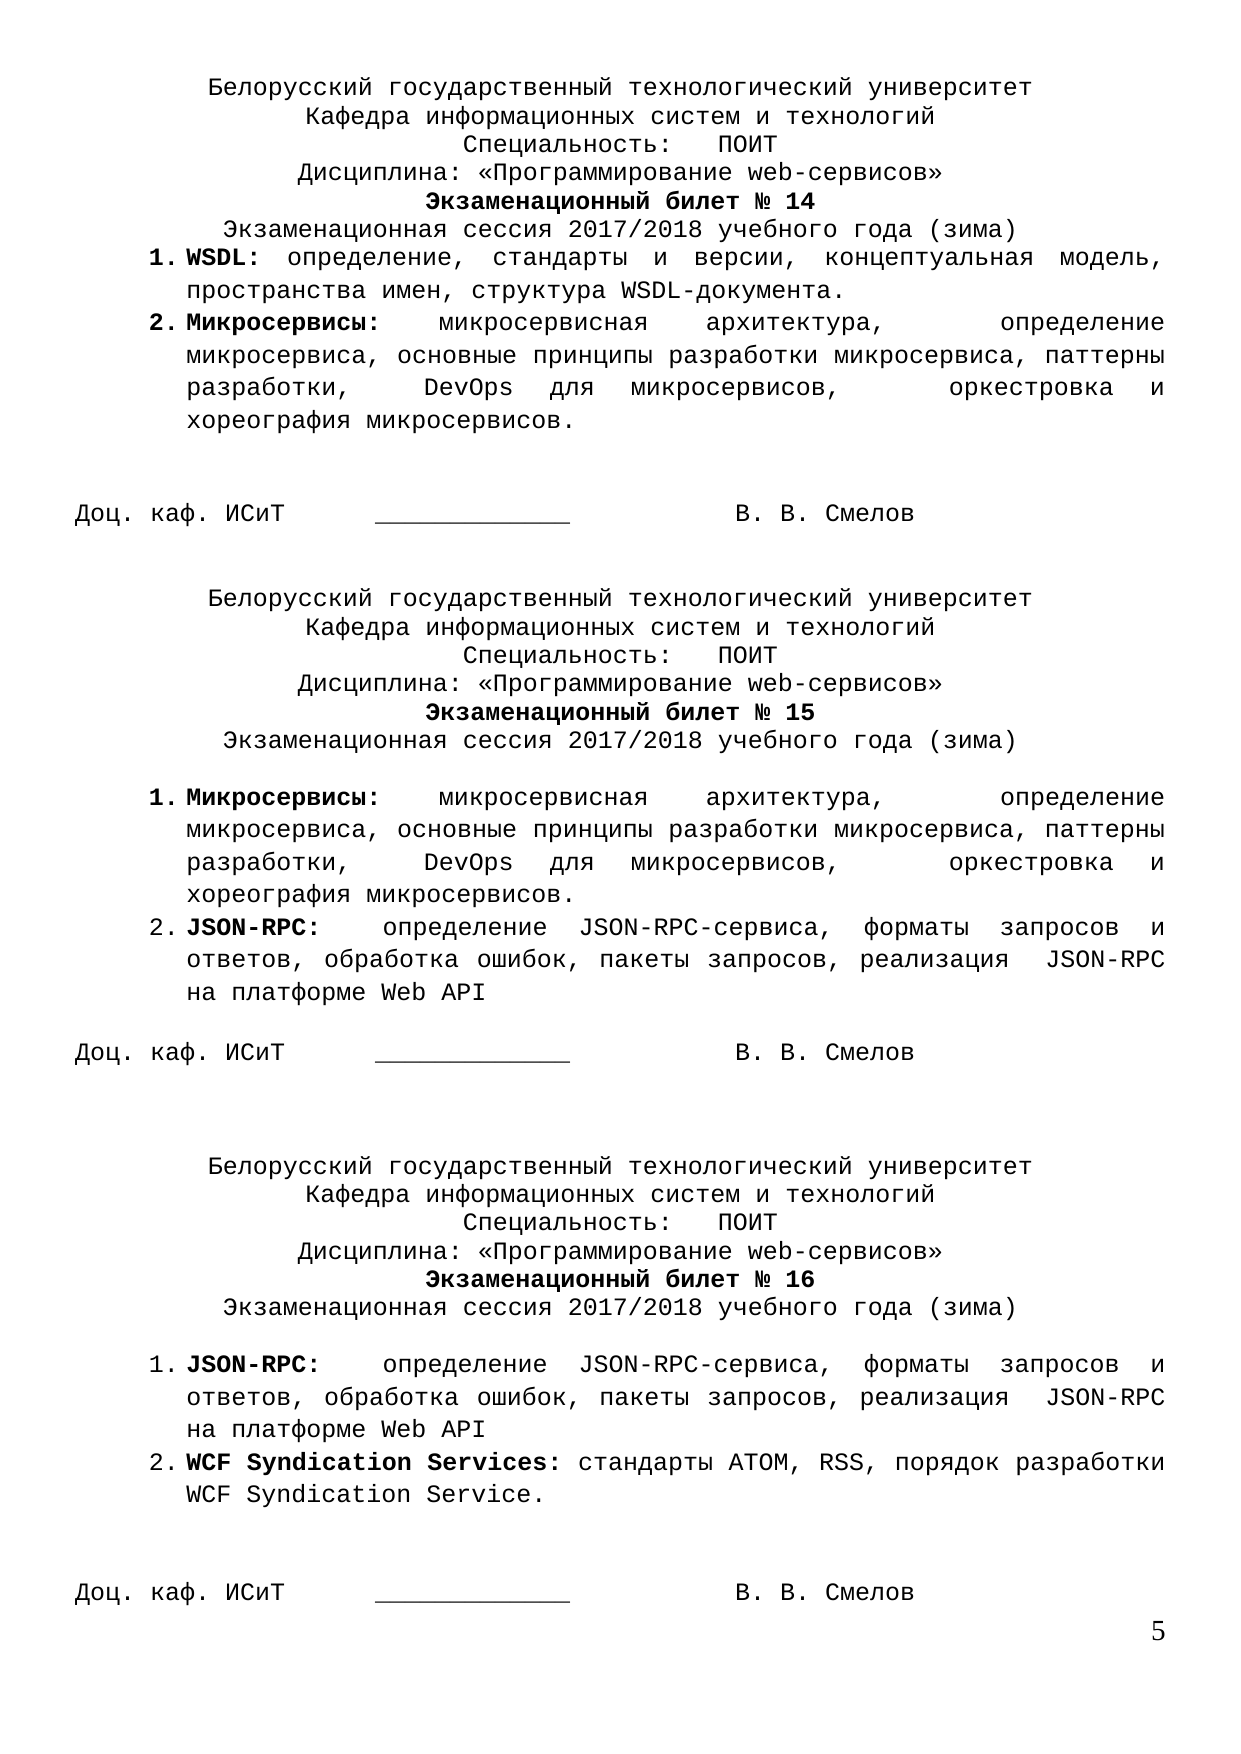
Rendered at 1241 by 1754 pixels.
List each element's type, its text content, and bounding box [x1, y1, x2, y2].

text Доц. каф. ИСиТ _____________ В. В. Смелов [75, 1579, 1165, 1607]
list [149, 245, 1165, 306]
text Специальность: ПОИТ [75, 1210, 1165, 1238]
text Белорусский государственный технологический университет [75, 586, 1165, 614]
list WCF Syndication Services: стандарты ATOM, RSS, порядок разработки WCF Syndication Service. [149, 1449, 1165, 1510]
text Экзаменационный билет № 14 [75, 188, 1165, 217]
text Экзаменационная сессия 2017/2018 учебного года (зима) [75, 727, 1165, 756]
text Дисциплина: «Программирование web-сервисов» [75, 160, 1165, 188]
text Кафедра информационных систем и технологий [75, 614, 1165, 642]
text Специальность: ПОИТ [75, 642, 1165, 671]
list Микросервисы: микросервисная архитектура, определение микросервиса, основные принципы разработки микросервиса, паттерны разработки, DevOps для микросервисов, оркестровка и хореография микросервисов. [149, 784, 1165, 910]
text Белорусский государственный технологический университет [75, 1153, 1165, 1182]
text Кафедра информационных систем и технологий [75, 1182, 1165, 1210]
text Доц. каф. ИСиТ _____________ В. В. Смелов [75, 501, 1165, 529]
text Дисциплина: «Программирование web-сервисов» [75, 671, 1165, 699]
text Доц. каф. ИСиТ _____________ В. В. Смелов [75, 1040, 1165, 1068]
text Экзаменационная сессия 2017/2018 учебного года (зима) [75, 1295, 1165, 1323]
text Белорусский государственный технологический университет [75, 75, 1165, 103]
text Экзаменационная сессия 2017/2018 учебного года (зима) [75, 217, 1165, 245]
text Экзаменационный билет № 16 [75, 1267, 1165, 1295]
text Дисциплина: «Программирование web-сервисов» [75, 1238, 1165, 1267]
text Экзаменационный билет № 15 [75, 699, 1165, 727]
list JSON-RPC: определение JSON-RPC-сервиса, форматы запросов и ответов, обработка ошибок, пакеты запросов, реализация JSON-RPC на платформе Web API [149, 914, 1165, 1007]
text Кафедра информационных систем и технологий [75, 103, 1165, 132]
list JSON-RPC: определение JSON-RPC-сервиса, форматы запросов и ответов, обработка ошибок, пакеты запросов, реализация JSON-RPC на платформе Web API [149, 1352, 1165, 1445]
list Микросервисы: микросервисная архитектура, определение микросервиса, основные принципы разработки микросервиса, паттерны разработки, DevOps для микросервисов, оркестровка и хореография микросервисов. [149, 310, 1165, 436]
text Специальность: ПОИТ [75, 132, 1165, 160]
